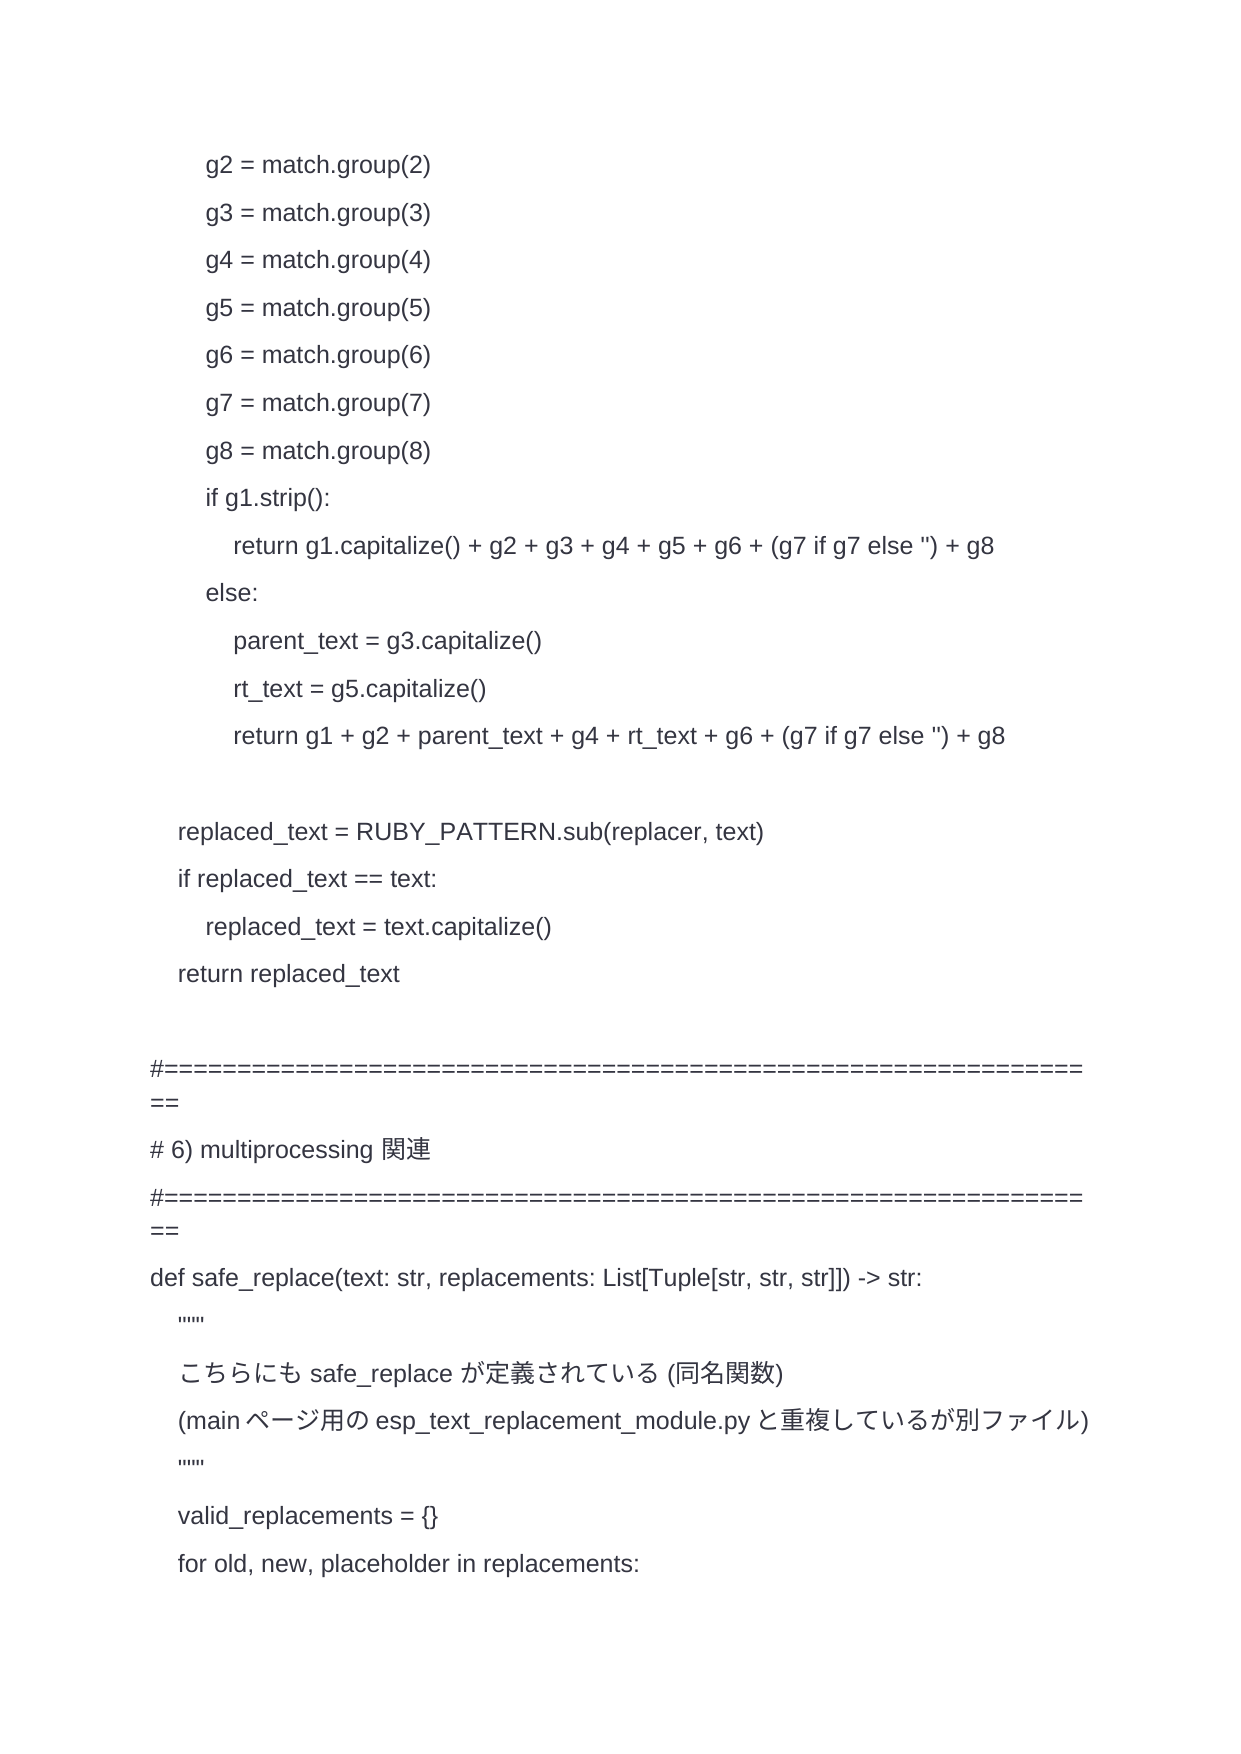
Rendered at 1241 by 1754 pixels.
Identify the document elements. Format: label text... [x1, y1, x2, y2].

text g7 = match.group(7) [150, 388, 1090, 417]
text # 6) multiprocessing 関連 [150, 1135, 1090, 1164]
text return g1 + g2 + parent_text + g4 + rt_text + g6 + (g7 if g7 else '') + g8 [150, 721, 1090, 750]
text g4 = match.group(4) [150, 245, 1090, 274]
text parent_text = g3.capitalize() [150, 626, 1090, 655]
text replaced_text = text.capitalize() [150, 912, 1090, 940]
text g5 = match.group(5) [150, 293, 1090, 322]
text for old, new, placeholder in replacements: [150, 1549, 1090, 1578]
text if replaced_text == text: [150, 864, 1090, 893]
text else: [150, 578, 1090, 607]
text return g1.capitalize() + g2 + g3 + g4 + g5 + g6 + (g7 if g7 else '') + g8 [150, 531, 1090, 559]
text g6 = match.group(6) [150, 340, 1090, 369]
text """ [150, 1311, 1090, 1340]
text (mainページ用のesp_text_replacement_module.pyと重複しているが別ファイル) [150, 1406, 1090, 1435]
text こちらにも safe_replace が定義されている (同名関数) [150, 1358, 1090, 1387]
text replaced_text = RUBY_PATTERN.sub(replacer, text) [150, 816, 1090, 845]
text return replaced_text [150, 959, 1090, 988]
text g2 = match.group(2) [150, 150, 1090, 179]
text valid_replacements = {} [150, 1501, 1090, 1530]
text """ [150, 1454, 1090, 1482]
text rt_text = g5.capitalize() [150, 674, 1090, 702]
text g3 = match.group(3) [150, 198, 1090, 226]
text def safe_replace(text: str, replacements: List[Tuple[str, str, str]]) -> str: [150, 1263, 1090, 1292]
text if g1.strip(): [150, 483, 1090, 512]
text #================================================================= [150, 1054, 1090, 1116]
text #================================================================= [150, 1183, 1090, 1244]
text g8 = match.group(8) [150, 436, 1090, 464]
